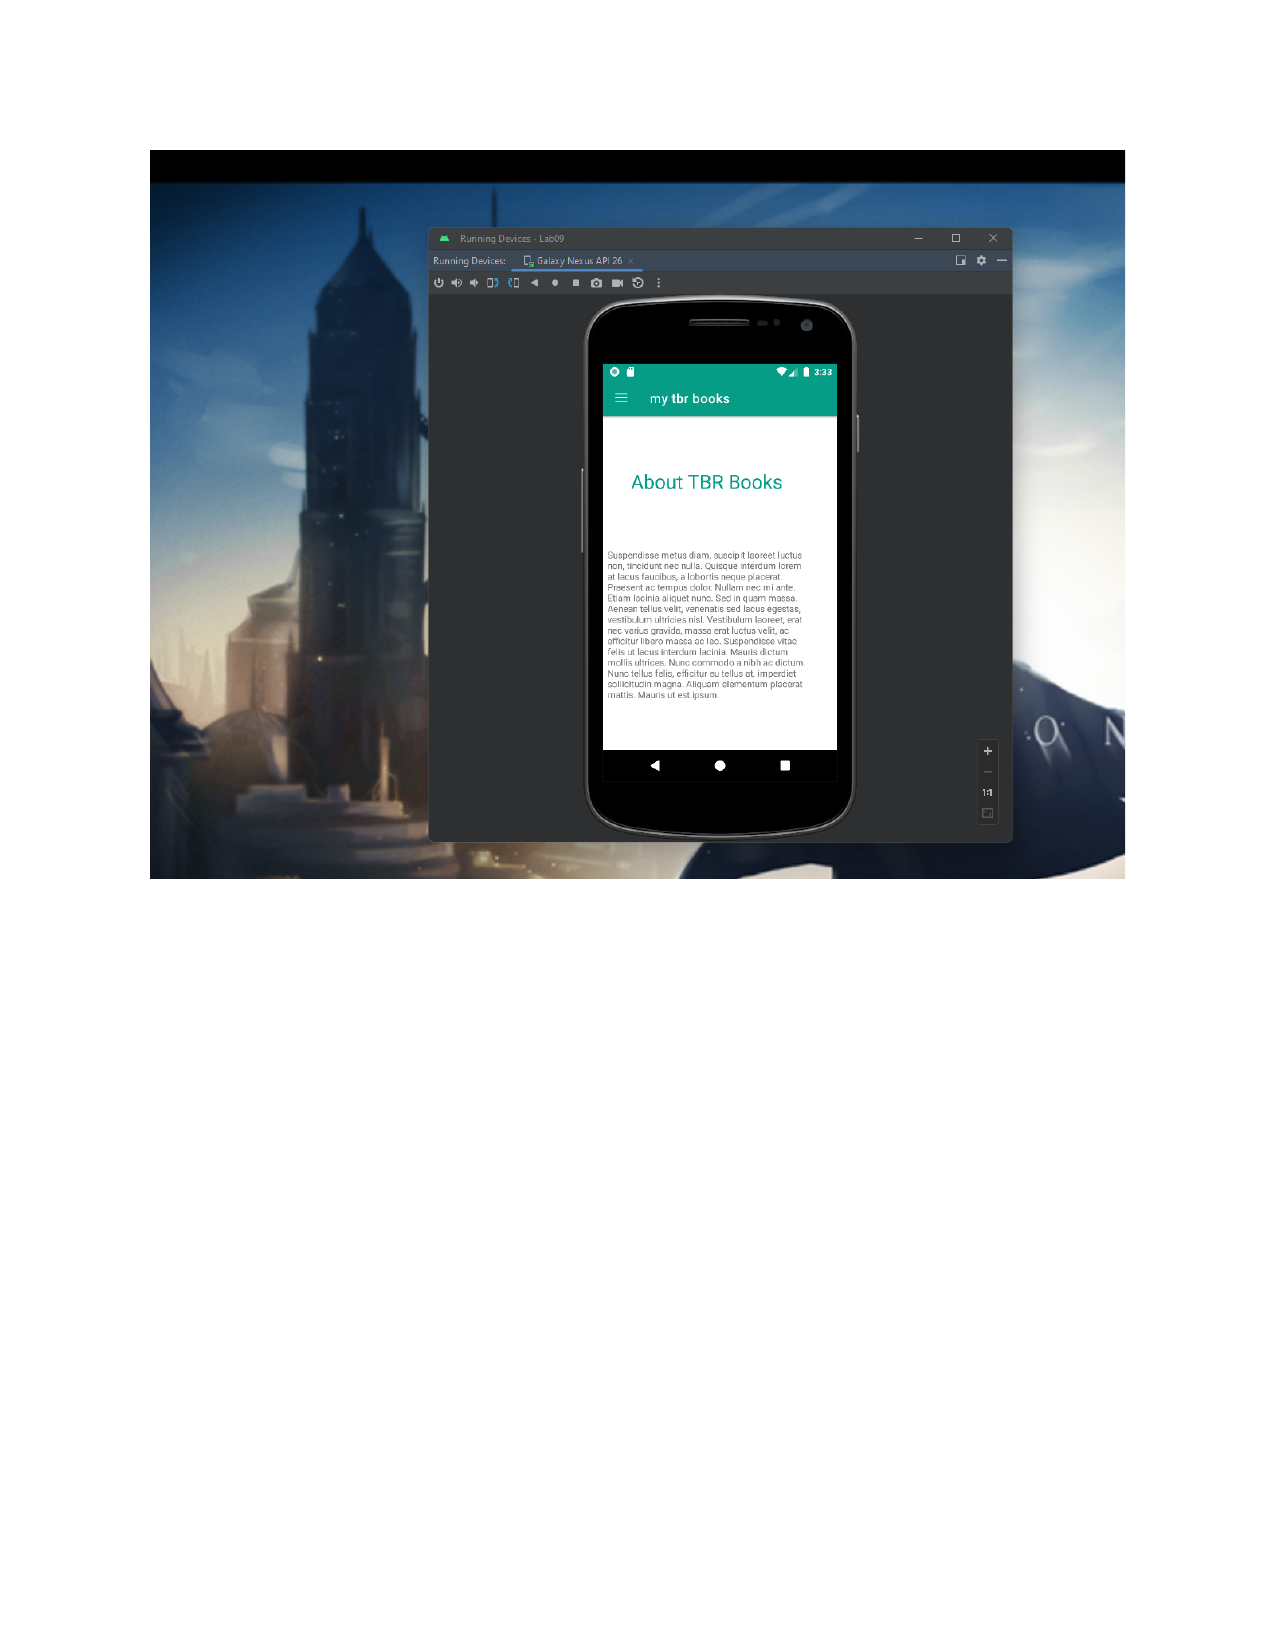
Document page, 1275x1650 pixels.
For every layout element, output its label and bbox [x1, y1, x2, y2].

picture [150, 150, 1125, 879]
